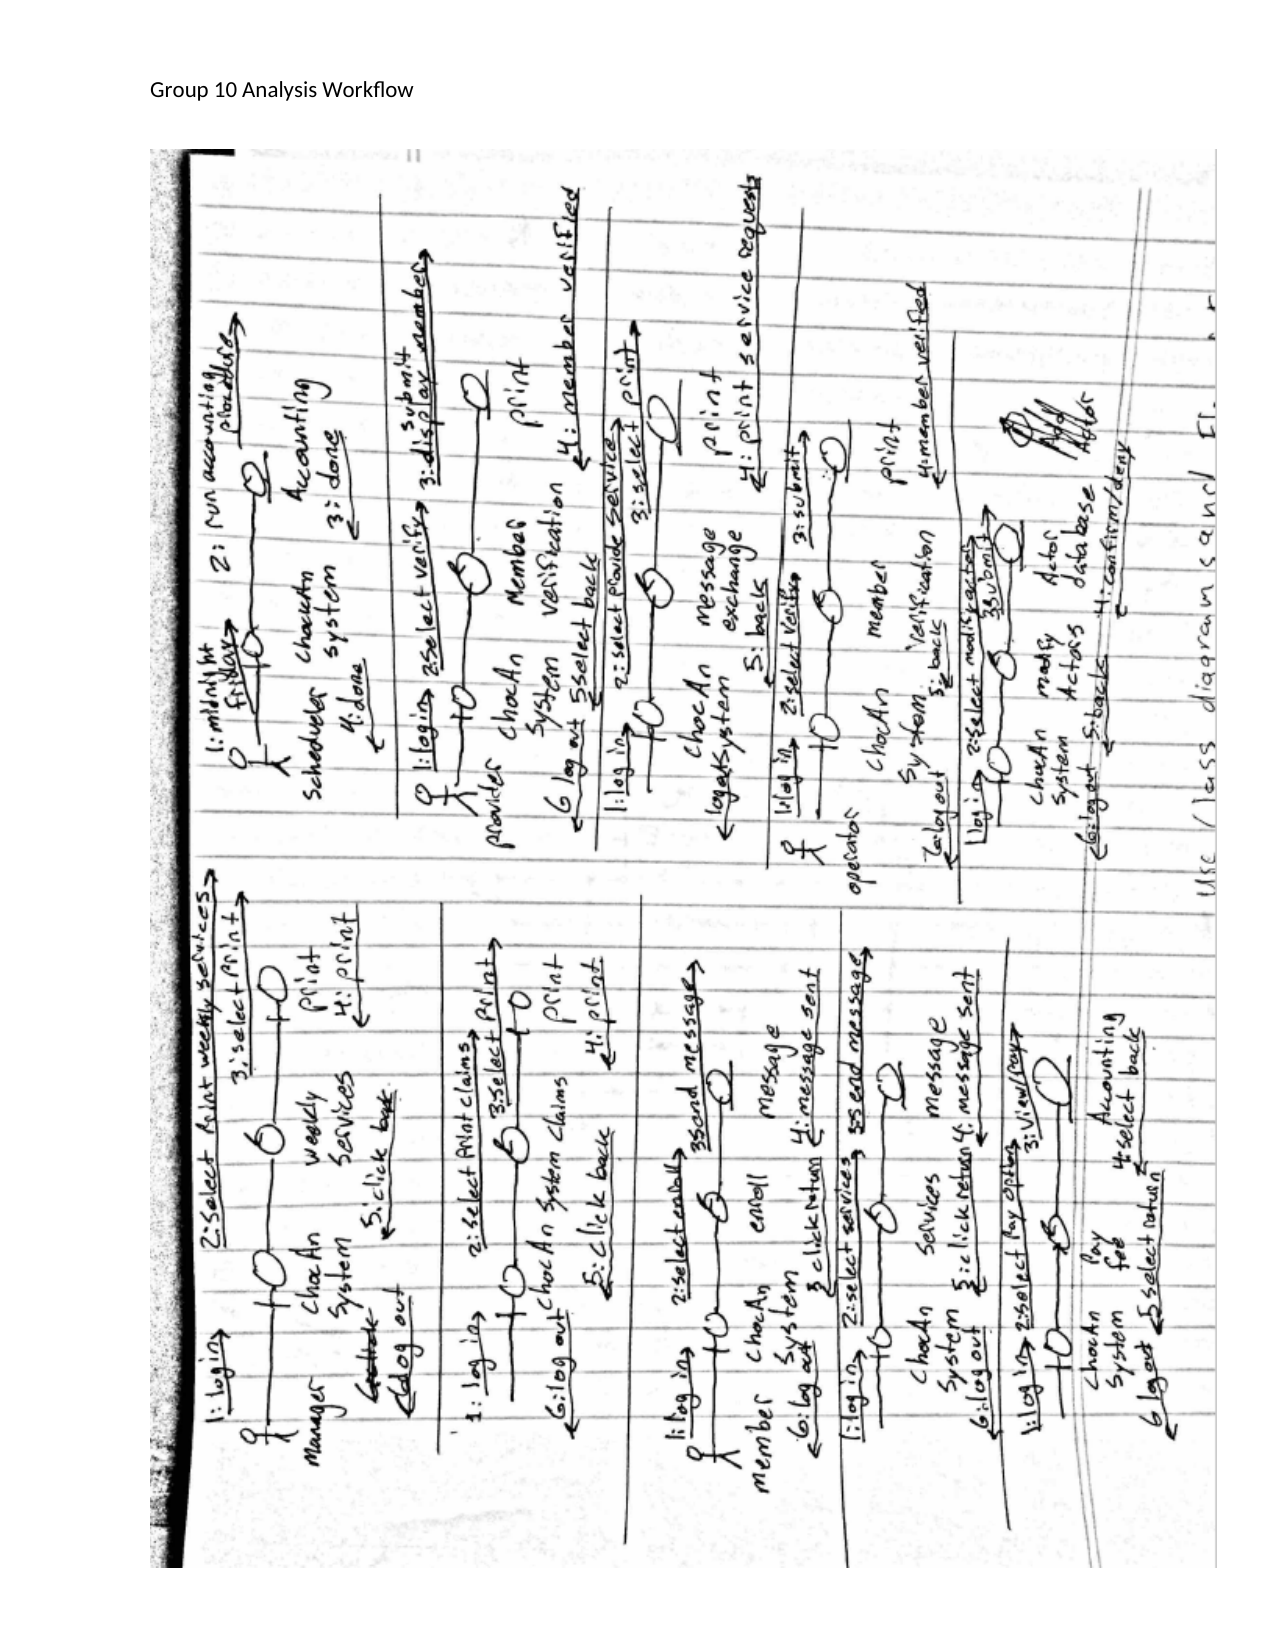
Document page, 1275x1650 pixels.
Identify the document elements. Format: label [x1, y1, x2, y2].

picture [150, 149, 1217, 1568]
